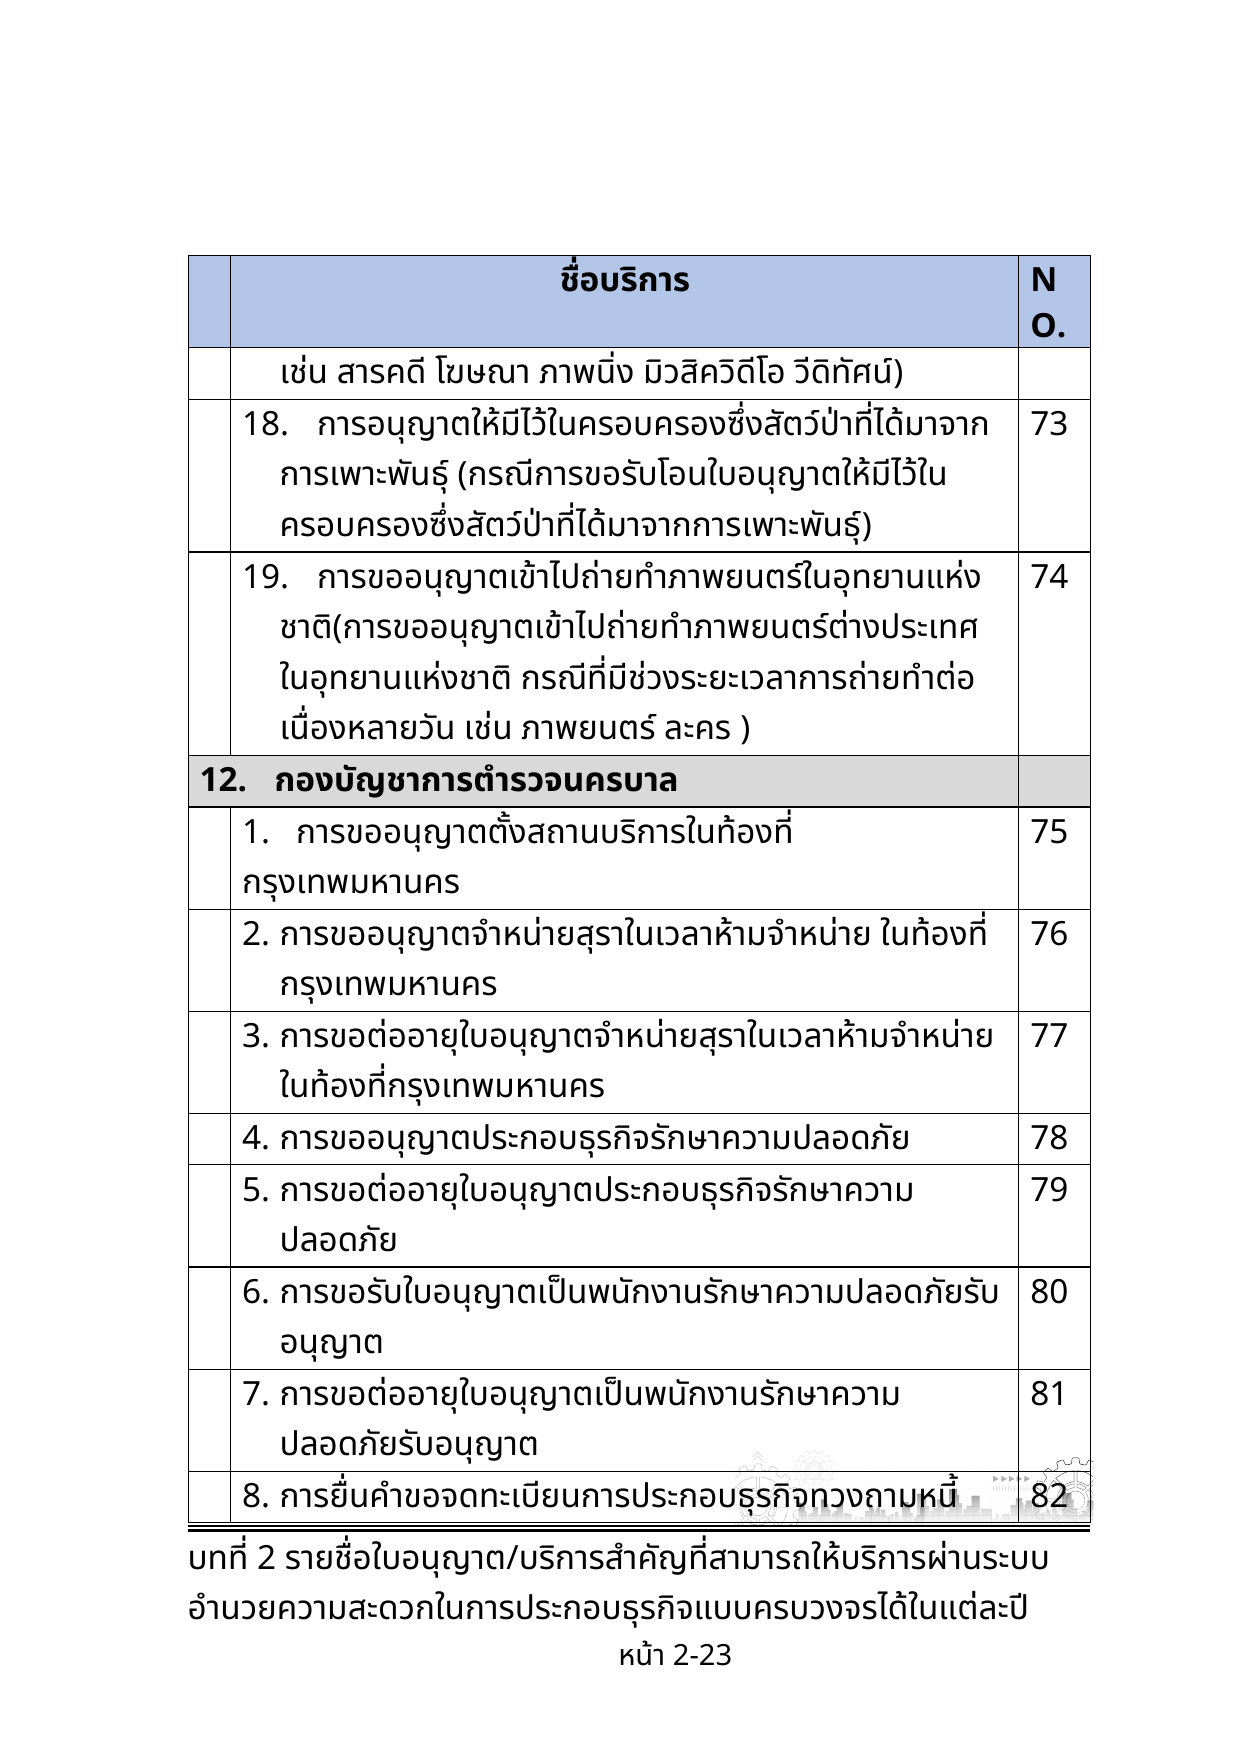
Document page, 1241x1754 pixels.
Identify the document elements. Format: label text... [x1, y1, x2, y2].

table_cell การขออนุญาตจำหน่ายสุราในเวลาห้ามจำหน่าย ในท้องที่กรุงเทพมหานคร [231, 910, 1018, 1011]
table_cell 82 [1019, 1472, 1090, 1522]
table_cell 74 [1019, 553, 1090, 755]
table_cell กองบัญชาการตำรวจนครบาล [189, 756, 1018, 806]
table_cell 73 [1019, 400, 1090, 551]
table_header [189, 256, 230, 347]
table_cell [189, 553, 230, 755]
table_cell [189, 1012, 230, 1113]
table_cell [189, 348, 230, 398]
table_cell [189, 808, 230, 908]
table_cell 1. การขออนุญาตตั้งสถานบริการในท้องที่กรุงเทพมหานคร [231, 808, 1018, 908]
table_cell [189, 1165, 230, 1266]
table_header ชื่อบริการ [231, 256, 1018, 347]
table_cell การขออนุญาตประกอบธุรกิจรักษาความปลอดภัย [231, 1114, 1018, 1164]
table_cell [231, 348, 1018, 398]
table_cell การยื่นคำขอจดทะเบียนการประกอบธุรกิจทวงถามหนี้ [231, 1472, 1018, 1522]
table_cell การขออนุญาตเข้าไปถ่ายทำภาพยนตร์ในอุทยานแห่งชาติ(การขออนุญาตเข้าไปถ่ายทำภาพยนตร์ต่างประเทศในอุทยานแห่งชาติ กรณีที่มีช่วงระยะเวลาการถ่ายทำต่อเนื่องหลายวัน เช่น ภาพยนตร์ ละคร ) [231, 553, 1018, 755]
table_cell [1019, 756, 1090, 806]
table_cell 72 [1019, 348, 1090, 398]
table_cell [189, 1472, 230, 1522]
table_cell การขอต่ออายุใบอนุญาตเป็นพนักงานรักษาความปลอดภัยรับอนุญาต [231, 1370, 1018, 1471]
table_cell [189, 1268, 230, 1368]
table_header NO. [1019, 256, 1090, 347]
table_cell 78 [1019, 1114, 1090, 1164]
table_cell 76 [1019, 910, 1090, 1011]
table_cell การขอต่ออายุใบอนุญาตจำหน่ายสุราในเวลาห้ามจำหน่าย ในท้องที่กรุงเทพมหานคร [231, 1012, 1018, 1113]
table_cell [189, 400, 230, 551]
table_cell 77 [1019, 1012, 1090, 1113]
table_cell [189, 910, 230, 1011]
table_cell 79 [1019, 1165, 1090, 1266]
table_cell การขอรับใบอนุญาตเป็นพนักงานรักษาความปลอดภัยรับอนุญาต [231, 1268, 1018, 1368]
table_cell [189, 1114, 230, 1164]
picture [734, 1448, 1094, 1525]
table_cell 80 [1019, 1268, 1090, 1368]
table_cell 81 [1019, 1370, 1090, 1471]
table_cell 75 [1019, 808, 1090, 908]
table_cell การขอต่ออายุใบอนุญาตประกอบธุรกิจรักษาความปลอดภัย [231, 1165, 1018, 1266]
table_cell [189, 1370, 230, 1471]
table_cell การอนุญาตให้มีไว้ในครอบครองซึ่งสัตว์ป่าที่ได้มาจากการเพาะพันธุ์ (กรณีการขอรับโอนใบอนุญาตให้มีไว้ในครอบครองซึ่งสัตว์ป่าที่ได้มาจากการเพาะพันธุ์) [231, 400, 1018, 551]
